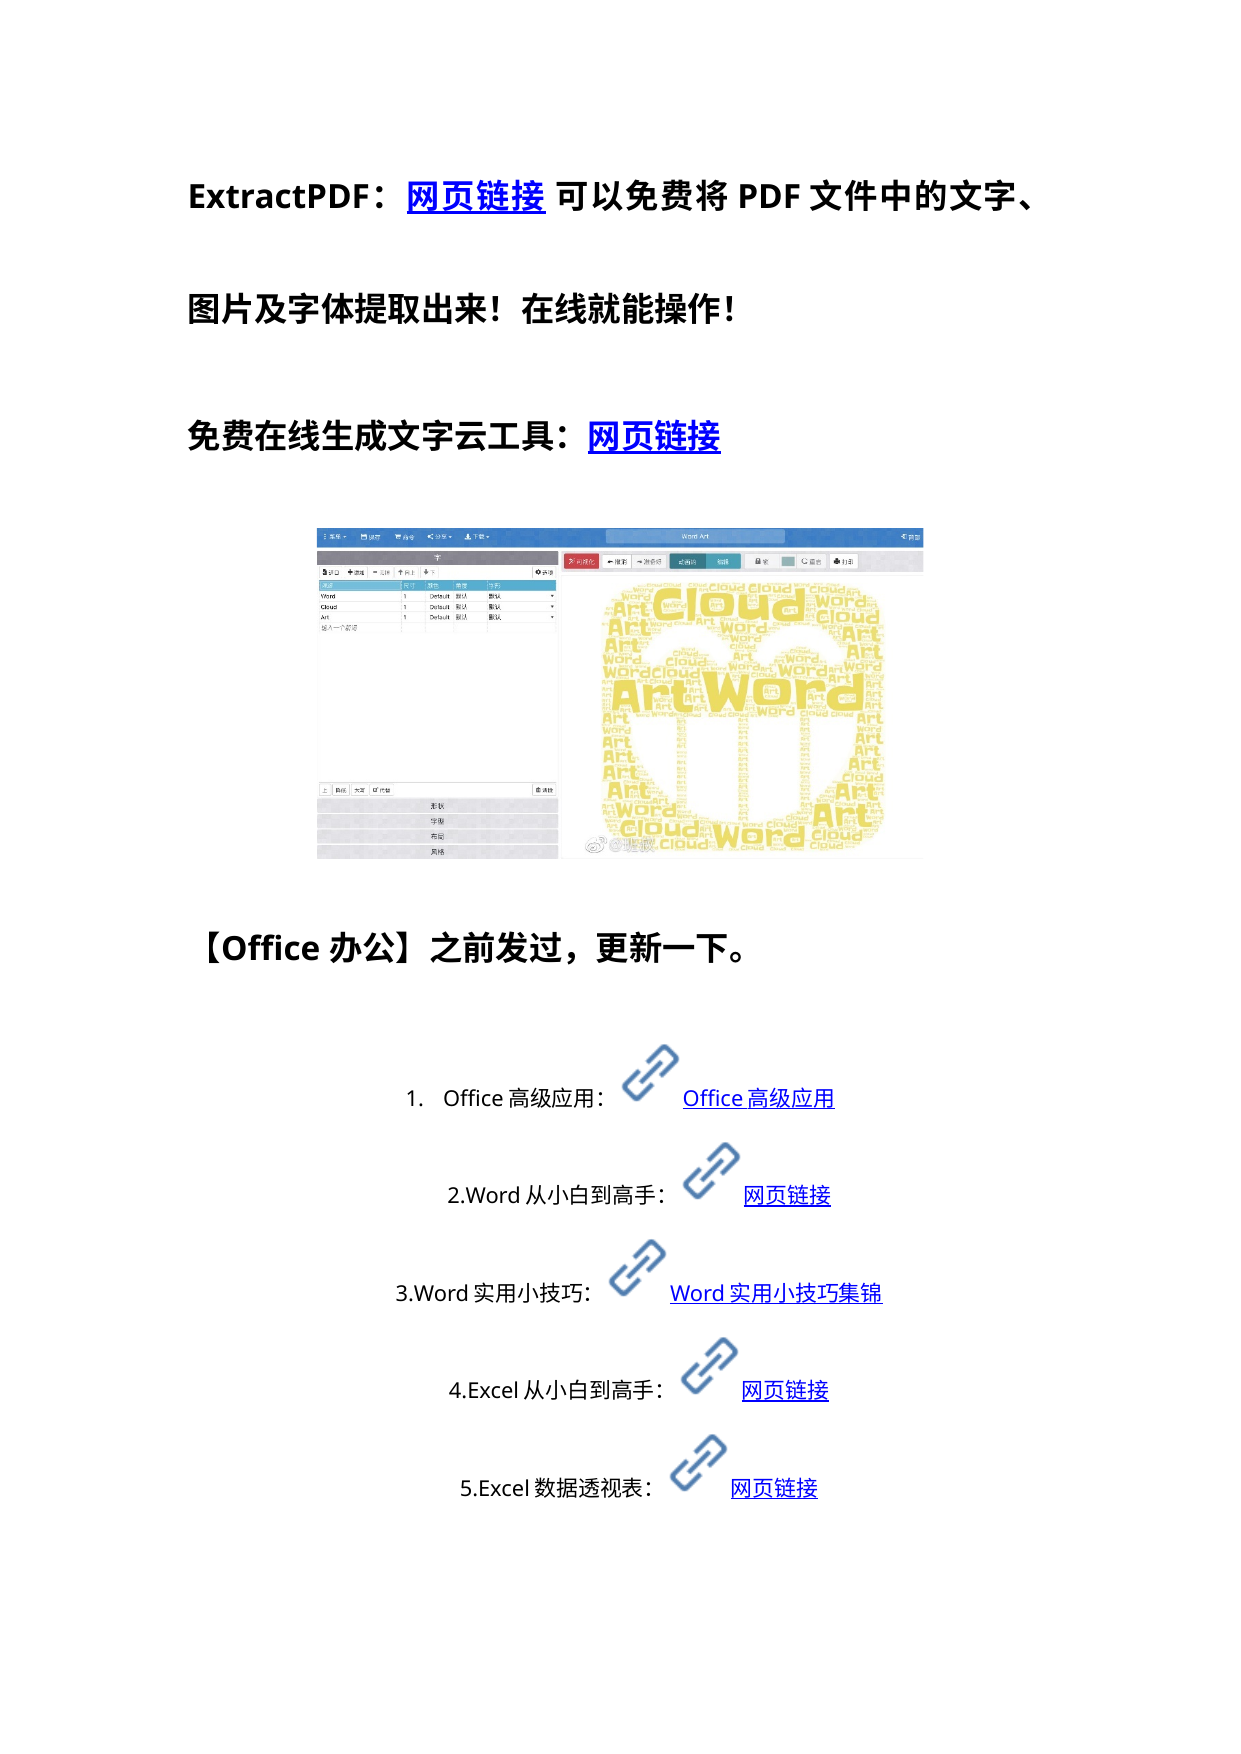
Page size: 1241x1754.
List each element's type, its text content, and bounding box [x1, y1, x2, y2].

picture [678, 1138, 744, 1204]
subtitle ExtractPDF：网页链接 可以免费将PDF文件中的文字、图片及字体提取出来！在线就能操作！ [187, 162, 1053, 339]
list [187, 1041, 1053, 1528]
subtitle 【Office 办公】之前发过，更新一下。 [187, 913, 1053, 978]
picture [604, 1235, 670, 1301]
picture [617, 1040, 683, 1106]
subtitle 免费在线生成文字云工具：网页链接 [187, 402, 1053, 467]
picture [676, 1333, 742, 1399]
picture [316, 528, 924, 859]
picture [665, 1430, 731, 1496]
